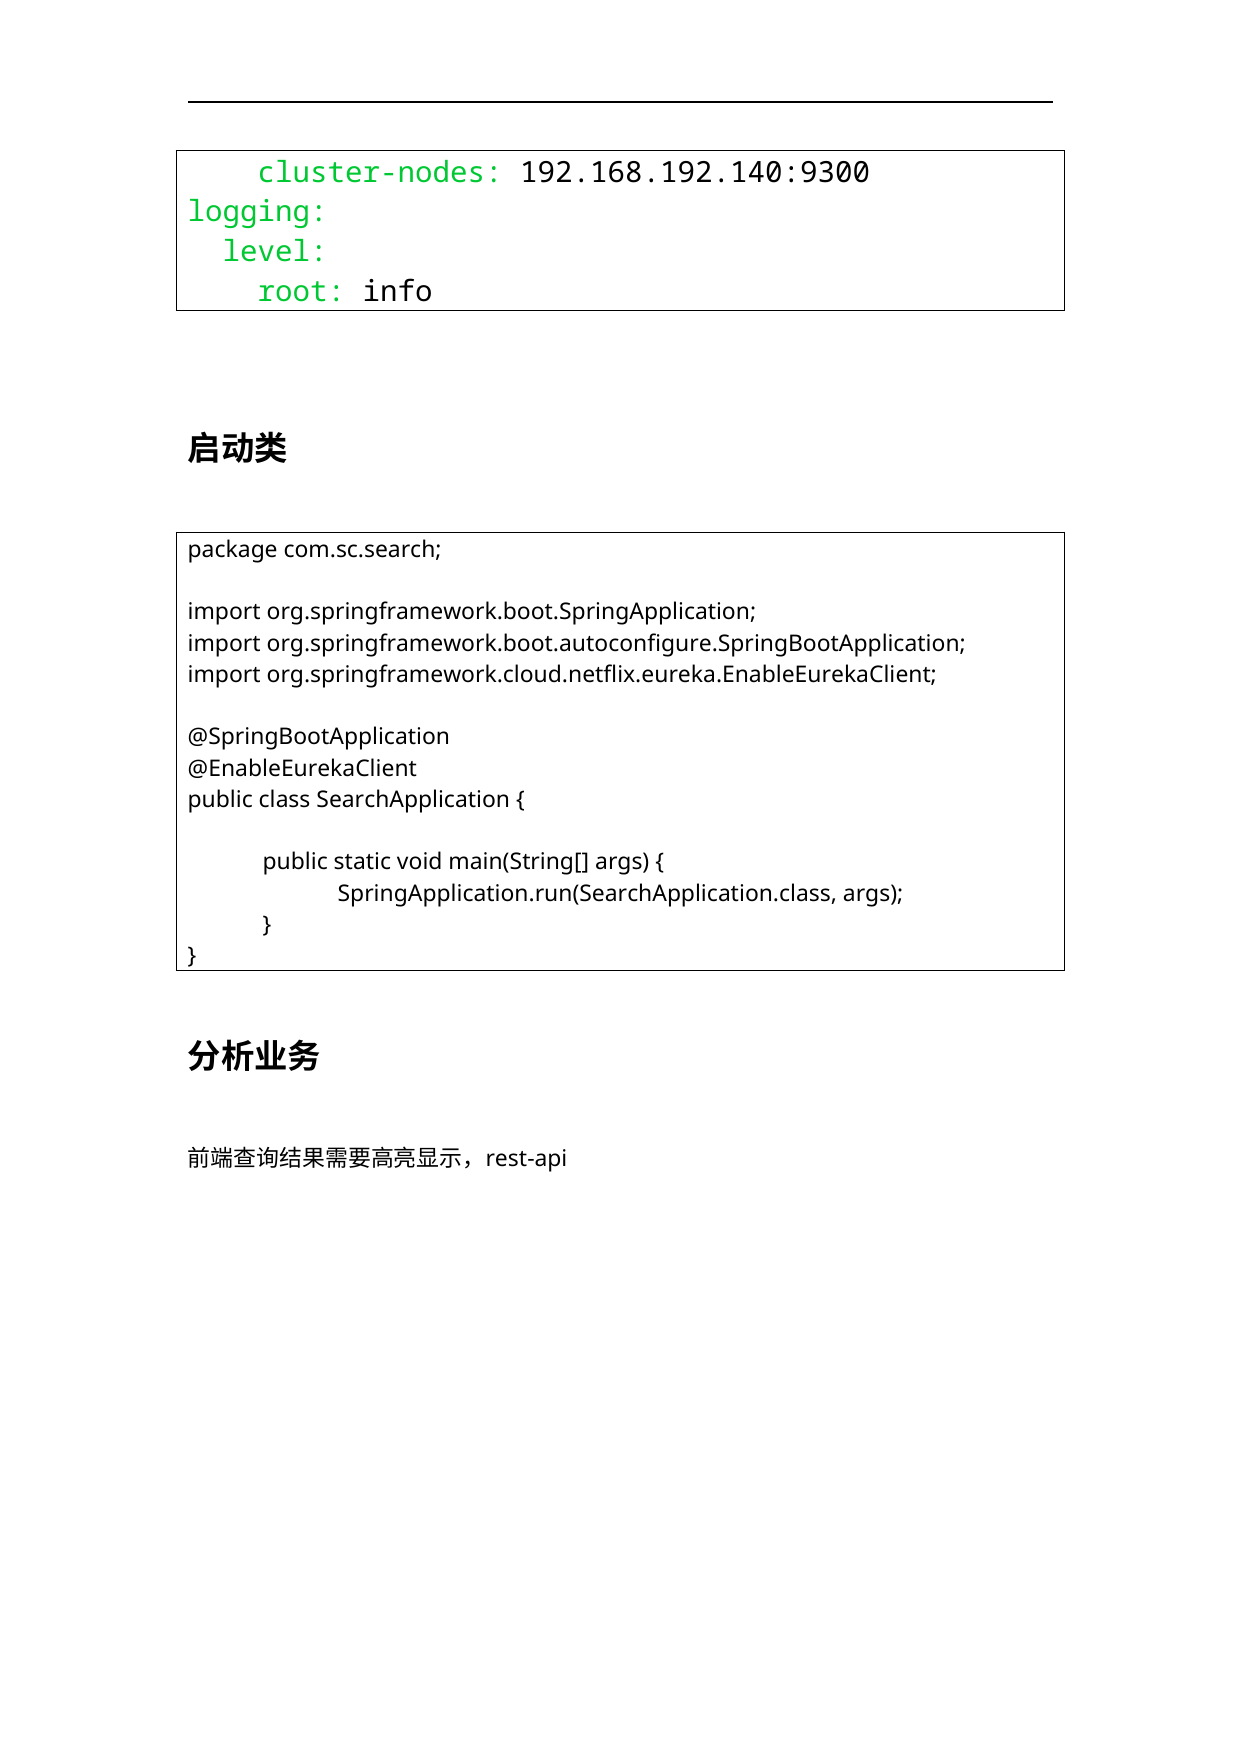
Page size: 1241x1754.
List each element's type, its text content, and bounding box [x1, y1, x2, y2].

text 前端查询结果需要高亮显示，rest-api [187, 1140, 1053, 1173]
table_header package com.sc.search; import org.springframework.boot.SpringApplication; import org.springframework.boot.autoconfigure.SpringBootApplication; import org.springframework.cloud.netflix.eureka.EnableEurekaClient; @SpringBootApplication @EnableEurekaClient public class SearchApplication { public static void main(String[] args) { SpringApplication.run(SearchApplication.class, args); } } [177, 533, 1064, 970]
subtitle 启动类 [187, 421, 1053, 469]
subtitle 分析业务 [187, 1029, 1053, 1078]
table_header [177, 151, 1064, 310]
